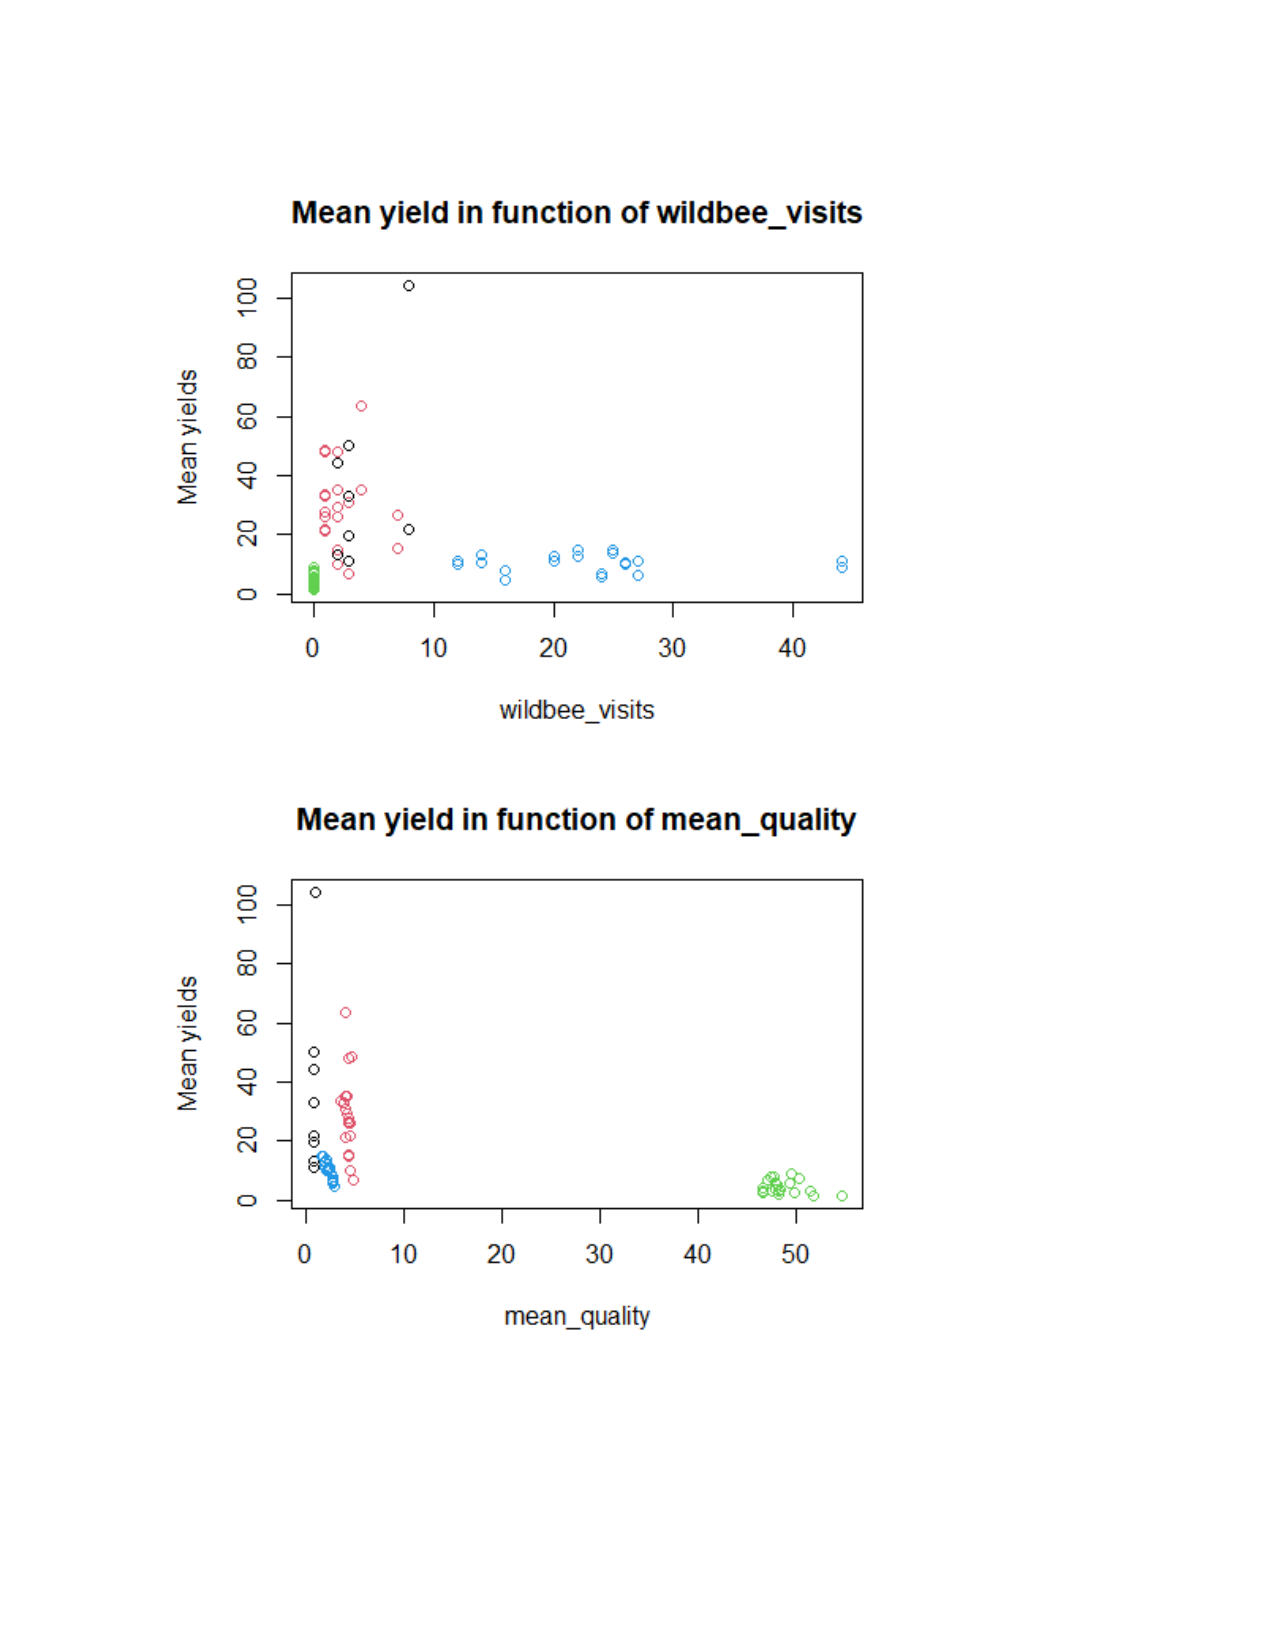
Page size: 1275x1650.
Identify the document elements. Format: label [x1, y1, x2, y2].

picture [168, 150, 927, 1363]
